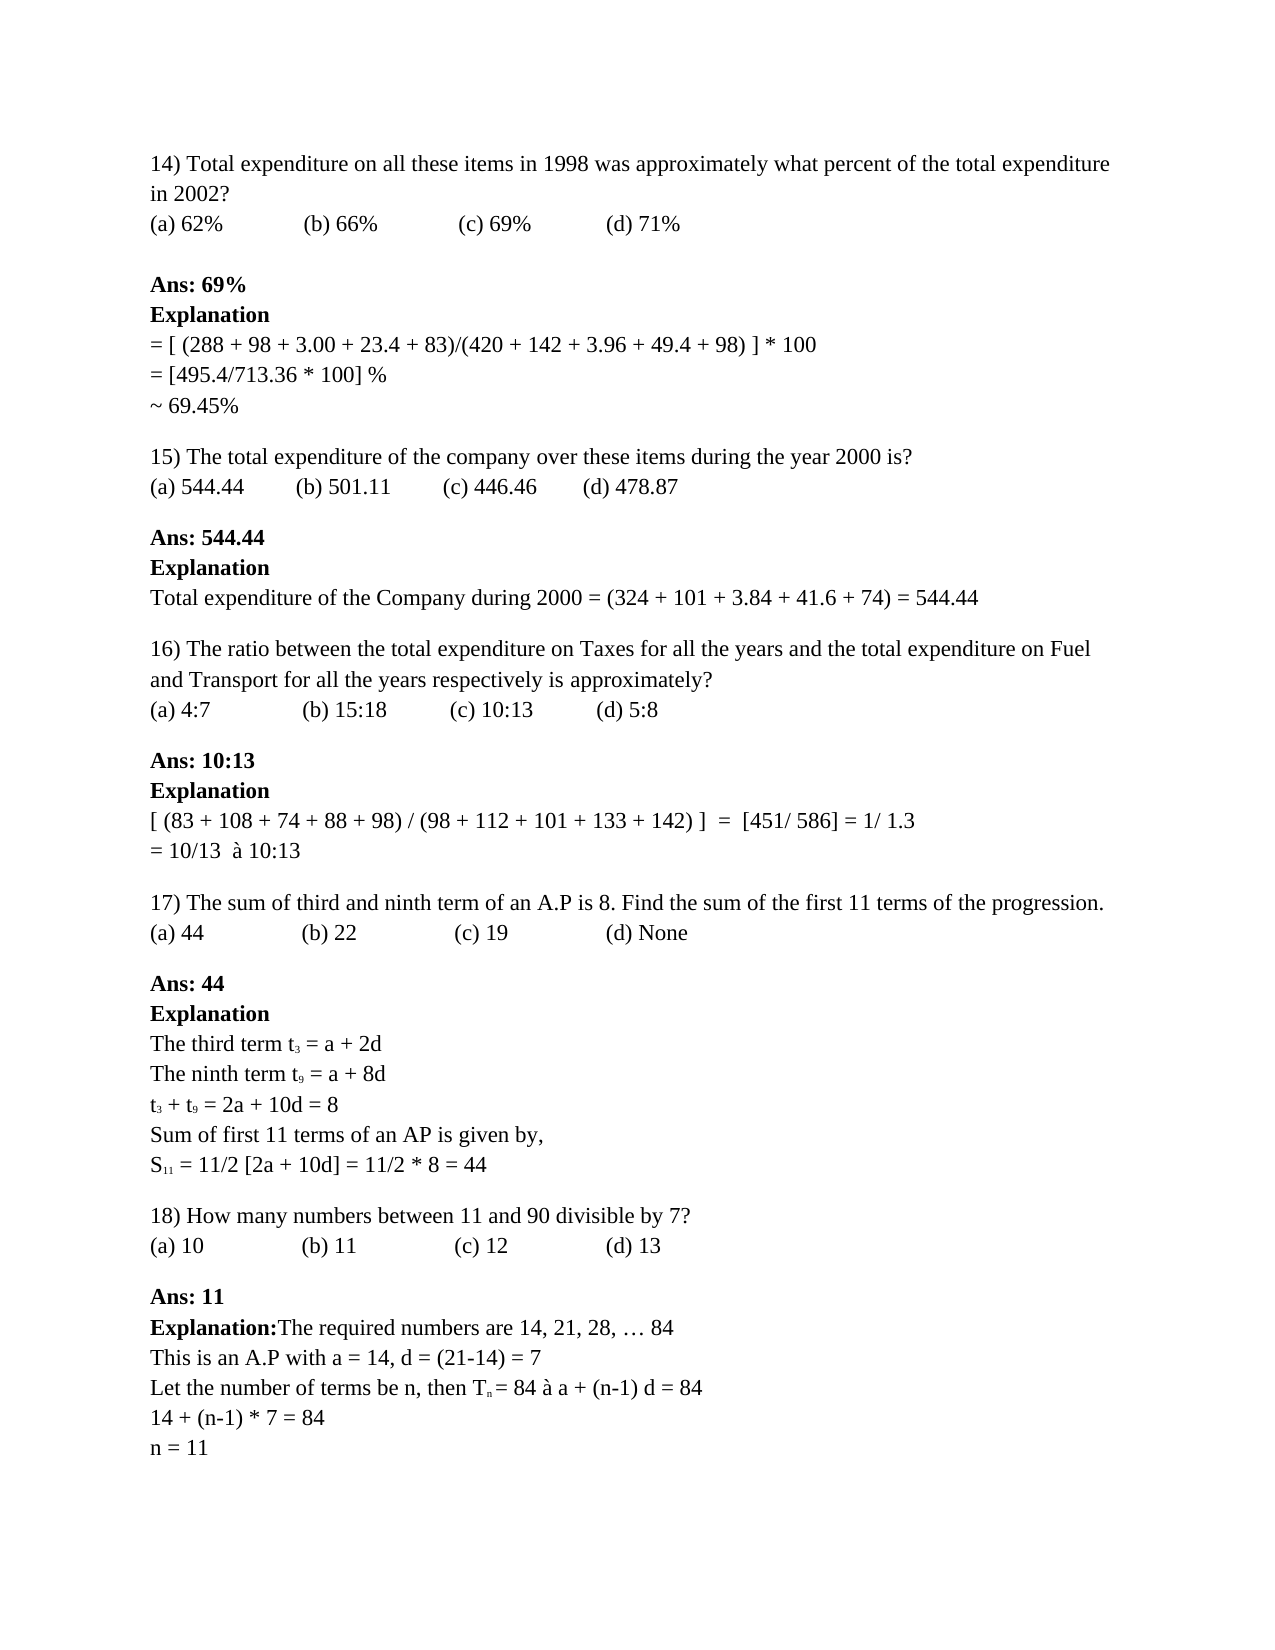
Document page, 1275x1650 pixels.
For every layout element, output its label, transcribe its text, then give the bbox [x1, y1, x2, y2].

text 17) The sum of third and ninth term of an A.P is 8. Find the sum of the first 11 terms of the progression. (a) 44 (b) 22 (c) 19 (d) None [150, 888, 1125, 945]
text Ans: 10:13 Explanation [ (83 + 108 + 74 + 88 + 98) / (98 + 112 + 101 + 133 + 142) ] = [451/ 586] = 1/ 1.3 = 10/13 à 10:13 [150, 747, 1125, 864]
text 15) The total expenditure of the company over these items during the year 2000 is? (a) 544.44 (b) 501.11 (c) 446.46 (d) 478.87 [150, 443, 1125, 499]
text Ans: 544.44 Explanation Total expenditure of the Company during 2000 = (324 + 101 + 3.84 + 41.6 + 74) = 544.44 [150, 524, 1125, 611]
text 14) Total expenditure on all these items in 1998 was approximately what percent of the total expenditure in 2002? (a) 62% (b) 66% (c) 69% (d) 71% Ans: 69% Explanation = [ (288 + 98 + 3.00 + 23.4 + 83)/(420 + 142 + 3.96 + 49.4 + 98) ] * 100 = [495.4/713.36 * 100] % ~ 69.45% [150, 150, 1125, 418]
text Ans: 11 Explanation:The required numbers are 14, 21, 28, … 84 This is an A.P with a = 14, d = (21-14) = 7 Let the number of terms be n, then Tn = 84 à a + (n-1) d = 84 14 + (n-1) * 7 = 84 n = 11 [150, 1283, 1125, 1461]
text 16) The ratio between the total expenditure on Taxes for all the years and the total expenditure on Fuel and Transport for all the years respectively is approximately? (a) 4:7 (b) 15:18 (c) 10:13 (d) 5:8 [150, 635, 1125, 722]
text 18) How many numbers between 11 and 90 divisible by 7? (a) 10 (b) 11 (c) 12 (d) 13 [150, 1202, 1125, 1259]
text Ans: 44 Explanation The third term t3 = a + 2d The ninth term t9 = a + 8d t3 + t9 = 2a + 10d = 8 Sum of first 11 terms of an AP is given by, S11 = 11/2 [2a + 10d] = 11/2 * 8 = 44 [150, 970, 1125, 1177]
